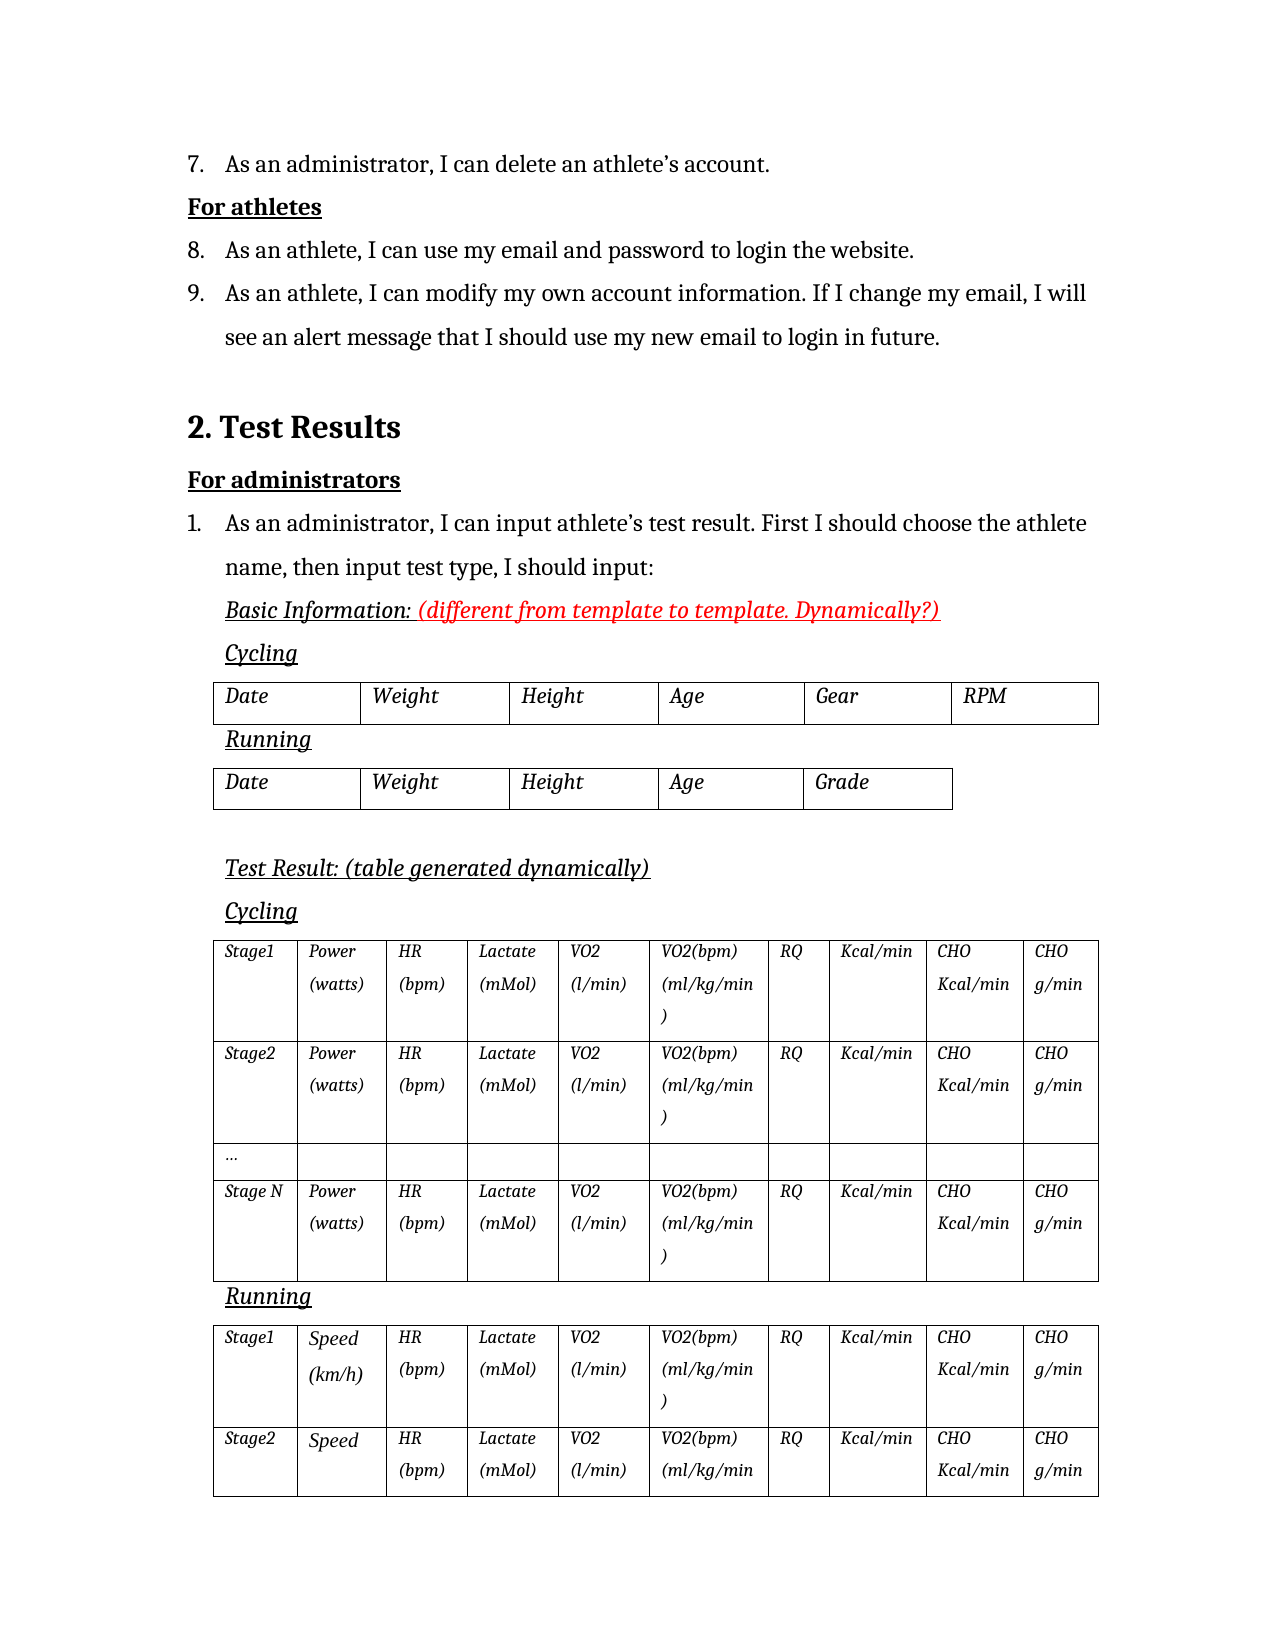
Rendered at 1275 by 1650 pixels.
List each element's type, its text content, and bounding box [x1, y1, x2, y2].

table_cell VO2 (l/min) [559, 1042, 649, 1143]
list Running [225, 725, 1087, 753]
table_header Stage1 [214, 1326, 297, 1427]
table_header Height [510, 683, 658, 723]
table_cell HR (bpm) [387, 1181, 467, 1281]
table_cell [559, 1144, 649, 1179]
table_cell CHO Kcal/min [927, 1042, 1023, 1143]
table_cell [387, 1144, 467, 1179]
table_header Kcal/min [830, 1326, 926, 1427]
table_cell [1024, 1144, 1098, 1179]
text For administrators [187, 466, 1087, 495]
table_header CHO Kcal/min [927, 941, 1023, 1041]
list As an athlete, I can use my email and password to login the website. [187, 236, 1087, 265]
table_cell VO2(bpm) (ml/kg/min ) [650, 1042, 768, 1143]
table_cell Stage2 [214, 1042, 297, 1143]
table_cell [650, 1144, 768, 1179]
table_header CHO g/min [1024, 941, 1098, 1041]
table_header CHO Kcal/min [927, 1326, 1023, 1427]
table_cell Lactate (mMol) [468, 1042, 558, 1143]
table_cell CHO g/min [1024, 1181, 1098, 1281]
table_header Date [214, 769, 360, 809]
table_cell CHO g/min [1024, 1428, 1098, 1496]
table_cell Lactate (mMol) [468, 1428, 558, 1496]
table_cell CHO Kcal/min [927, 1428, 1023, 1496]
table_cell Kcal/min [830, 1428, 926, 1496]
table_cell VO2(bpm) (ml/kg/min ) [650, 1181, 768, 1281]
table_cell CHO Kcal/min [927, 1181, 1023, 1281]
table_header Stage1 [214, 941, 297, 1041]
table_cell Stage2 [214, 1428, 297, 1496]
table_cell RQ [769, 1042, 829, 1143]
table_cell … [214, 1144, 297, 1179]
text For athletes [187, 193, 1087, 222]
table_cell RQ [769, 1181, 829, 1281]
table_cell CHO g/min [1024, 1042, 1098, 1143]
list Basic Information: (different from template to template. Dynamically?) [225, 596, 1087, 624]
table_cell [830, 1144, 926, 1179]
table_header Gear [805, 683, 951, 723]
table_cell Power (watts) [298, 1181, 386, 1281]
table_header RQ [769, 941, 829, 1041]
table_header Lactate (mMol) [468, 941, 558, 1041]
table_cell Stage N [214, 1181, 297, 1281]
list As an athlete, I can modify my own account information. If I change my email, I will see an alert message that I should use my new email to login in future. [187, 279, 1087, 351]
table_cell Kcal/min [830, 1181, 926, 1281]
list As an administrator, I can delete an athlete’s account. [187, 150, 1087, 179]
table_cell Power (watts) [298, 1042, 386, 1143]
table_header RQ [769, 1326, 829, 1427]
list Cycling [225, 639, 1087, 667]
table_header HR (bpm) [387, 1326, 467, 1427]
table_cell HR (bpm) [387, 1428, 467, 1496]
table_header Date [214, 683, 360, 723]
table_header Weight [361, 683, 509, 723]
list Running [225, 1282, 1087, 1311]
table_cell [650, 1428, 768, 1496]
table_cell VO2 (l/min) [559, 1181, 649, 1281]
table_header Age [659, 769, 803, 809]
table_header Power (watts) [298, 941, 386, 1041]
table_cell VO2 (l/min) [559, 1428, 649, 1496]
table_header Age [659, 683, 804, 723]
table_cell RQ [769, 1428, 829, 1496]
table_cell Speed (km/h) [298, 1428, 386, 1496]
table_cell [927, 1144, 1023, 1179]
list Test Result: (table generated dynamically) [225, 853, 1087, 882]
table_cell [468, 1144, 558, 1179]
table_header Height [510, 769, 658, 809]
list Cycling [225, 897, 1087, 925]
table_cell [769, 1144, 829, 1179]
table_cell Lactate (mMol) [468, 1181, 558, 1281]
table_header Kcal/min [830, 941, 926, 1041]
table_header Speed (km/h) [298, 1326, 386, 1427]
table_cell Kcal/min [830, 1042, 926, 1143]
table_header VO2(bpm) (ml/kg/min ) [650, 941, 768, 1041]
table_header Grade [804, 769, 952, 809]
table_header Lactate (mMol) [468, 1326, 558, 1427]
table_header HR (bpm) [387, 941, 467, 1041]
table_header CHO g/min [1024, 1326, 1098, 1427]
table_cell HR (bpm) [387, 1042, 467, 1143]
table_header VO2 (l/min) [559, 1326, 649, 1427]
list As an administrator, I can input athlete’s test result. First I should choose the athlete name, then input test type, I should input: [187, 509, 1087, 581]
table_header VO2 (l/min) [559, 941, 649, 1041]
table_header VO2(bpm) (ml/kg/min ) [650, 1326, 768, 1427]
table_header RPM [952, 683, 1098, 723]
table_header Weight [361, 769, 509, 809]
text 2. Test Results [187, 409, 1087, 447]
table_cell [298, 1144, 386, 1179]
